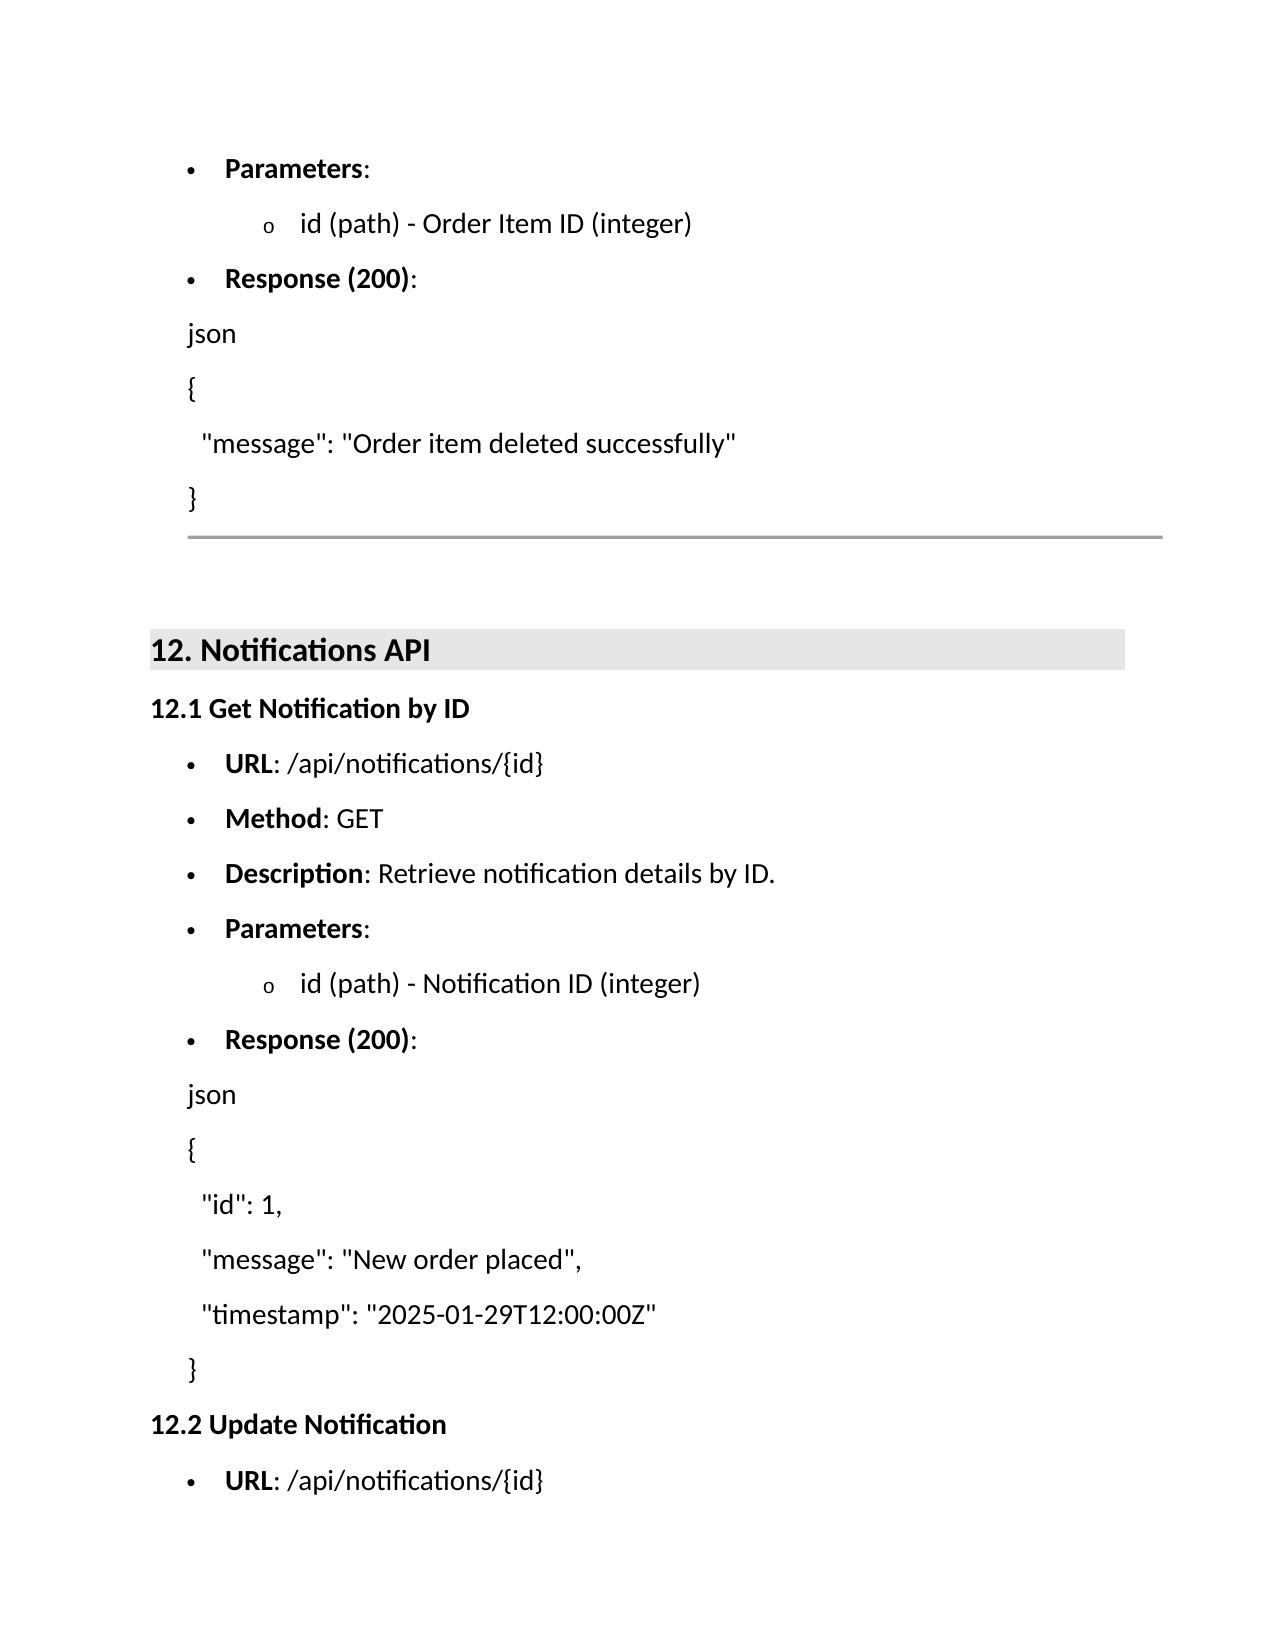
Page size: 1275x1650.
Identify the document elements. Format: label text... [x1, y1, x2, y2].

text 12.2 Update Notification [150, 1406, 1125, 1442]
list Description: Retrieve notification details by ID. [187, 855, 1125, 891]
list id (path) - Notification ID (integer) [262, 966, 1125, 1001]
text } [187, 1351, 1125, 1387]
list Parameters: [187, 150, 1125, 186]
list Parameters: [187, 911, 1125, 946]
text json [187, 315, 1125, 351]
text "id": 1, [187, 1186, 1125, 1222]
list URL: /api/notifications/{id} [187, 1462, 1125, 1497]
list URL: /api/notifications/{id} [187, 745, 1125, 781]
text "timestamp": "2025-01-29T12:00:00Z" [187, 1296, 1125, 1332]
list id (path) - Order Item ID (integer) [262, 205, 1125, 241]
list Method: GET [187, 800, 1125, 836]
text { [187, 1131, 1125, 1167]
text 12.1 Get Notification by ID [150, 690, 1125, 726]
list Response (200): [187, 260, 1125, 296]
text "message": "New order placed", [187, 1241, 1125, 1277]
text { [187, 370, 1125, 406]
text "message": "Order item deleted successfully" [187, 426, 1125, 461]
text json [187, 1076, 1125, 1111]
text 12. Notifications API [150, 629, 1125, 670]
text } [187, 481, 1125, 516]
list Response (200): [187, 1021, 1125, 1056]
